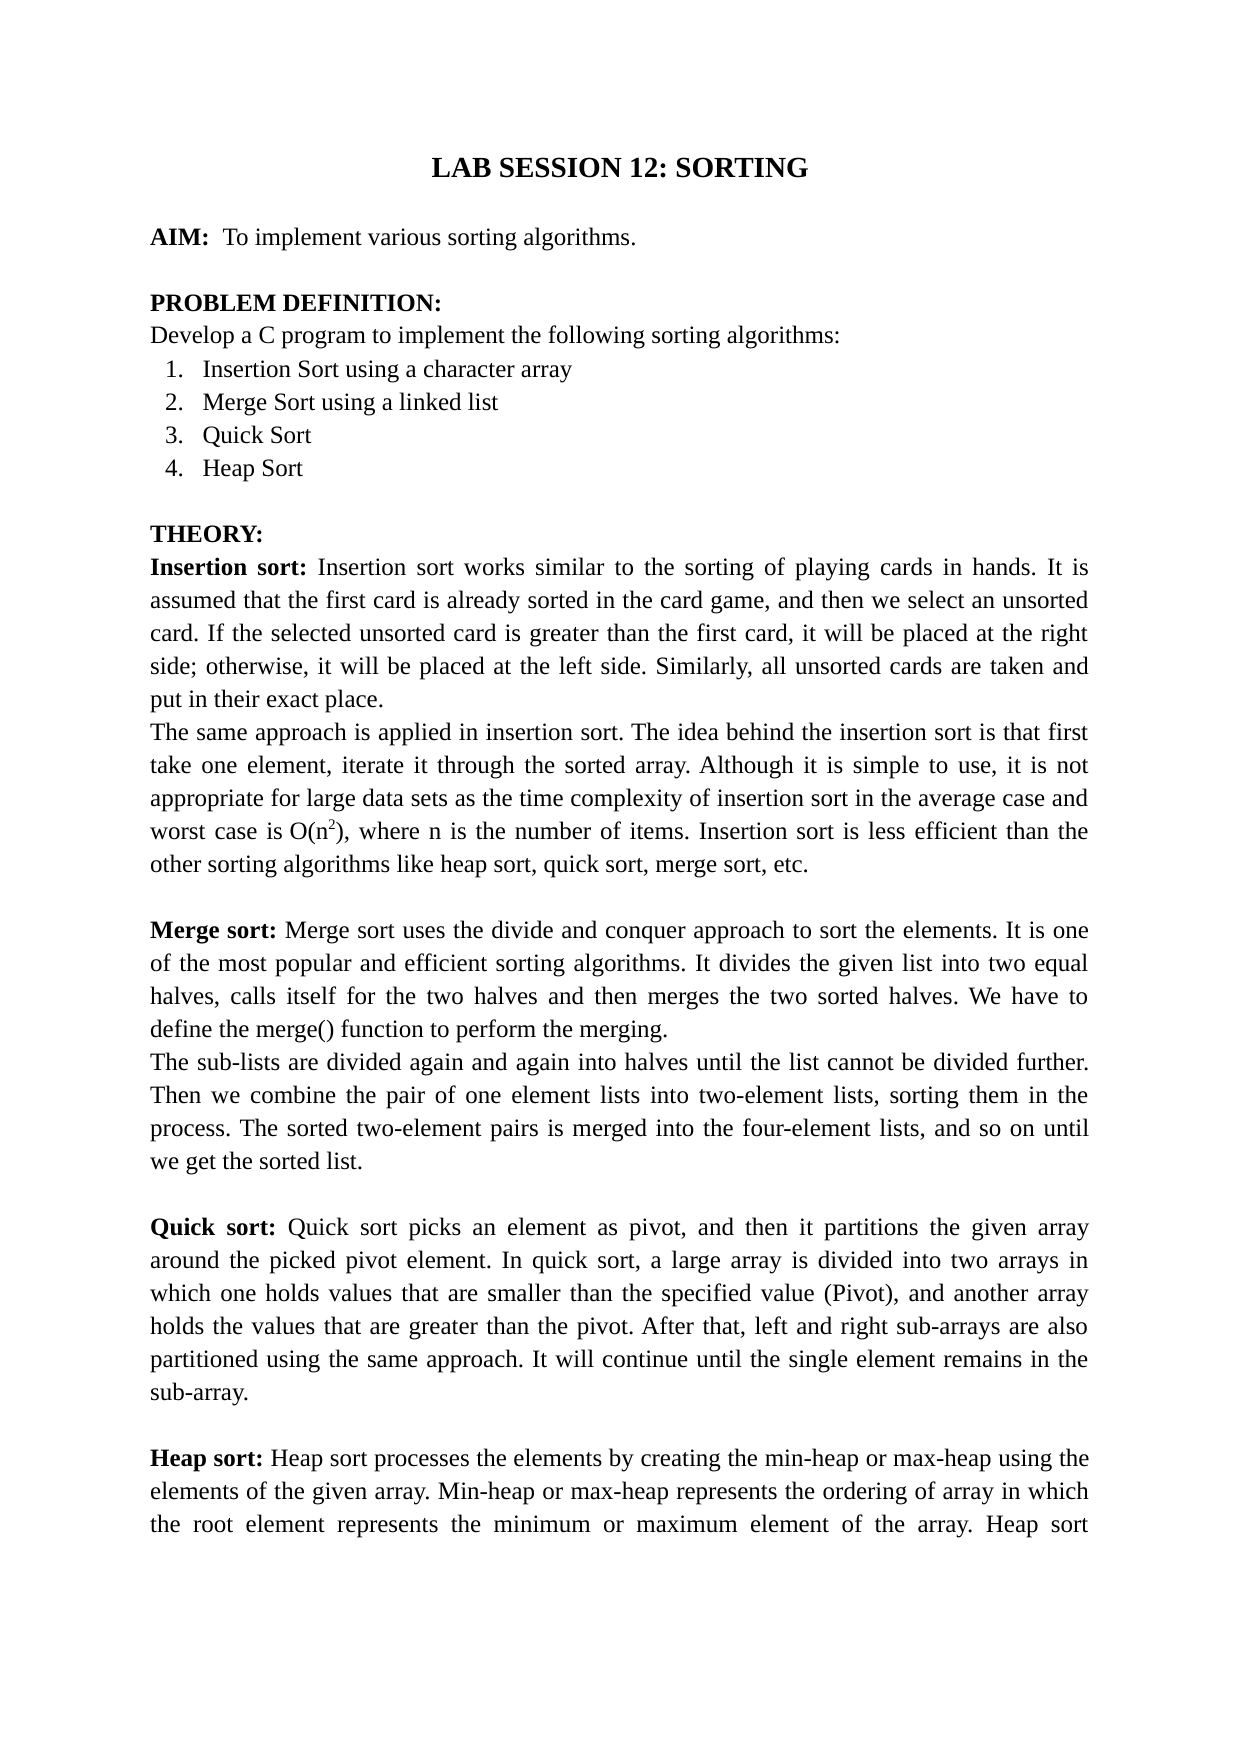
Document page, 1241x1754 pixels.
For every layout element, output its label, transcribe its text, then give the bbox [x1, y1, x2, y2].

text AIM: To implement various sorting algorithms. [150, 222, 1090, 250]
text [150, 1443, 1090, 1538]
text Quick sort: Quick sort picks an element as pivot, and then it partitions the given array around the picked pivot element. In quick sort, a large array is divided into two arrays in which one holds values that are smaller than the specified value (Pivot), and another array holds the values that are greater than the pivot. After that, left and right sub-arrays are also partitioned using the same approach. It will continue until the single element remains in the sub-array. [150, 1212, 1090, 1406]
text LAB SESSION 12: SORTING [150, 150, 1090, 183]
text Insertion sort: Insertion sort works similar to the sorting of playing cards in hands. It is assumed that the first card is already sorted in the card game, and then we select an unsorted card. If the selected unsorted card is greater than the first card, it will be placed at the right side; otherwise, it will be placed at the left side. Similarly, all unsorted cards are taken and put in their exact place. [150, 552, 1090, 713]
text Merge sort: Merge sort uses the divide and conquer approach to sort the elements. It is one of the most popular and efficient sorting algorithms. It divides the given list into two equal halves, calls itself for the two halves and then merges the two sorted halves. We have to define the merge() function to perform the merging. [150, 915, 1090, 1043]
list Merge Sort using a linked list [165, 387, 1090, 415]
text The sub-lists are divided again and again into halves until the list cannot be divided further. Then we combine the pair of one element lists into two-element lists, sorting them in the process. The sorted two-element pairs is merged into the four-element lists, and so on until we get the sorted list. [150, 1047, 1090, 1175]
list Insertion Sort using a character array [165, 354, 1090, 382]
list Heap Sort [165, 453, 1090, 481]
text PROBLEM DEFINITION: [150, 288, 1090, 316]
text THEORY: [150, 519, 1090, 547]
text Develop a C program to implement the following sorting algorithms: [150, 321, 1090, 349]
list Quick Sort [165, 420, 1090, 448]
text The same approach is applied in insertion sort. The idea behind the insertion sort is that first take one element, iterate it through the sorted array. Although it is simple to use, it is not appropriate for large data sets as the time complexity of insertion sort in the average case and worst case is O(n2), where n is the number of items. Insertion sort is less efficient than the other sorting algorithms like heap sort, quick sort, merge sort, etc. [150, 717, 1090, 878]
